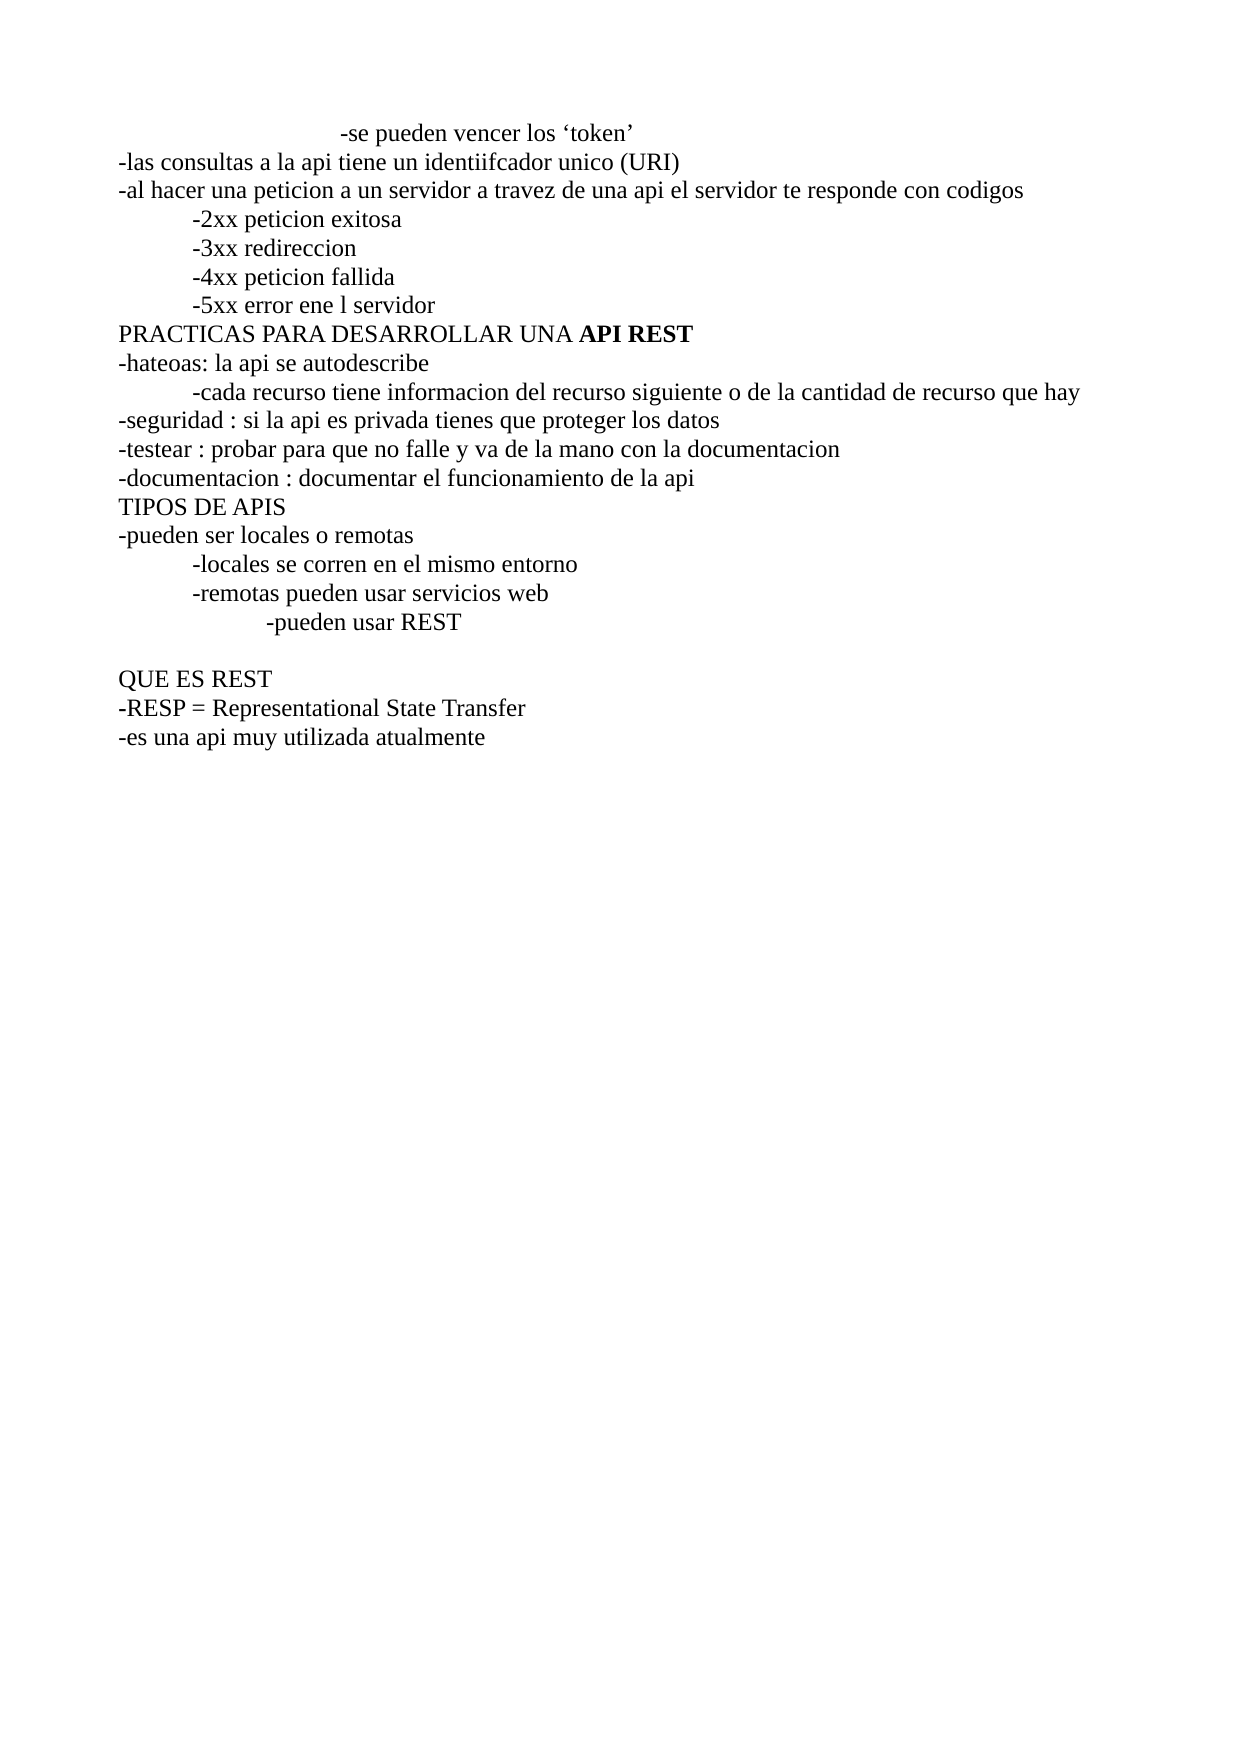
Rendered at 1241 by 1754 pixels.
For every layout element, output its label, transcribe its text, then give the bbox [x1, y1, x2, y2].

text -es una api muy utilizada atualmente [118, 722, 1122, 751]
text TIPOS DE APIS [118, 492, 1122, 521]
text -remotas pueden usar servicios web [118, 578, 1122, 607]
text -3xx redireccion [118, 233, 1122, 262]
text -hateoas: la api se autodescribe [118, 348, 1122, 377]
text -testear : probar para que no falle y va de la mano con la documentacion [118, 434, 1122, 463]
text -pueden usar REST [118, 607, 1122, 636]
text -2xx peticion exitosa [118, 204, 1122, 233]
text -al hacer una peticion a un servidor a travez de una api el servidor te responde con codigos [118, 176, 1122, 204]
text -cada recurso tiene informacion del recurso siguiente o de la cantidad de recurso que hay [118, 377, 1122, 406]
text -5xx error ene l servidor [118, 291, 1122, 319]
text PRACTICAS PARA DESARROLLAR UNA API REST [118, 319, 1122, 348]
text -documentacion : documentar el funcionamiento de la api [118, 463, 1122, 492]
text -se pueden vencer los ‘token’ [118, 118, 1122, 147]
text -las consultas a la api tiene un identiifcador unico (URI) [118, 147, 1122, 176]
text -locales se corren en el mismo entorno [118, 549, 1122, 578]
text -pueden ser locales o remotas [118, 521, 1122, 549]
text -4xx peticion fallida [118, 262, 1122, 291]
text -RESP = Representational State Transfer [118, 693, 1122, 722]
text -seguridad : si la api es privada tienes que proteger los datos [118, 406, 1122, 434]
text QUE ES REST [118, 664, 1122, 693]
